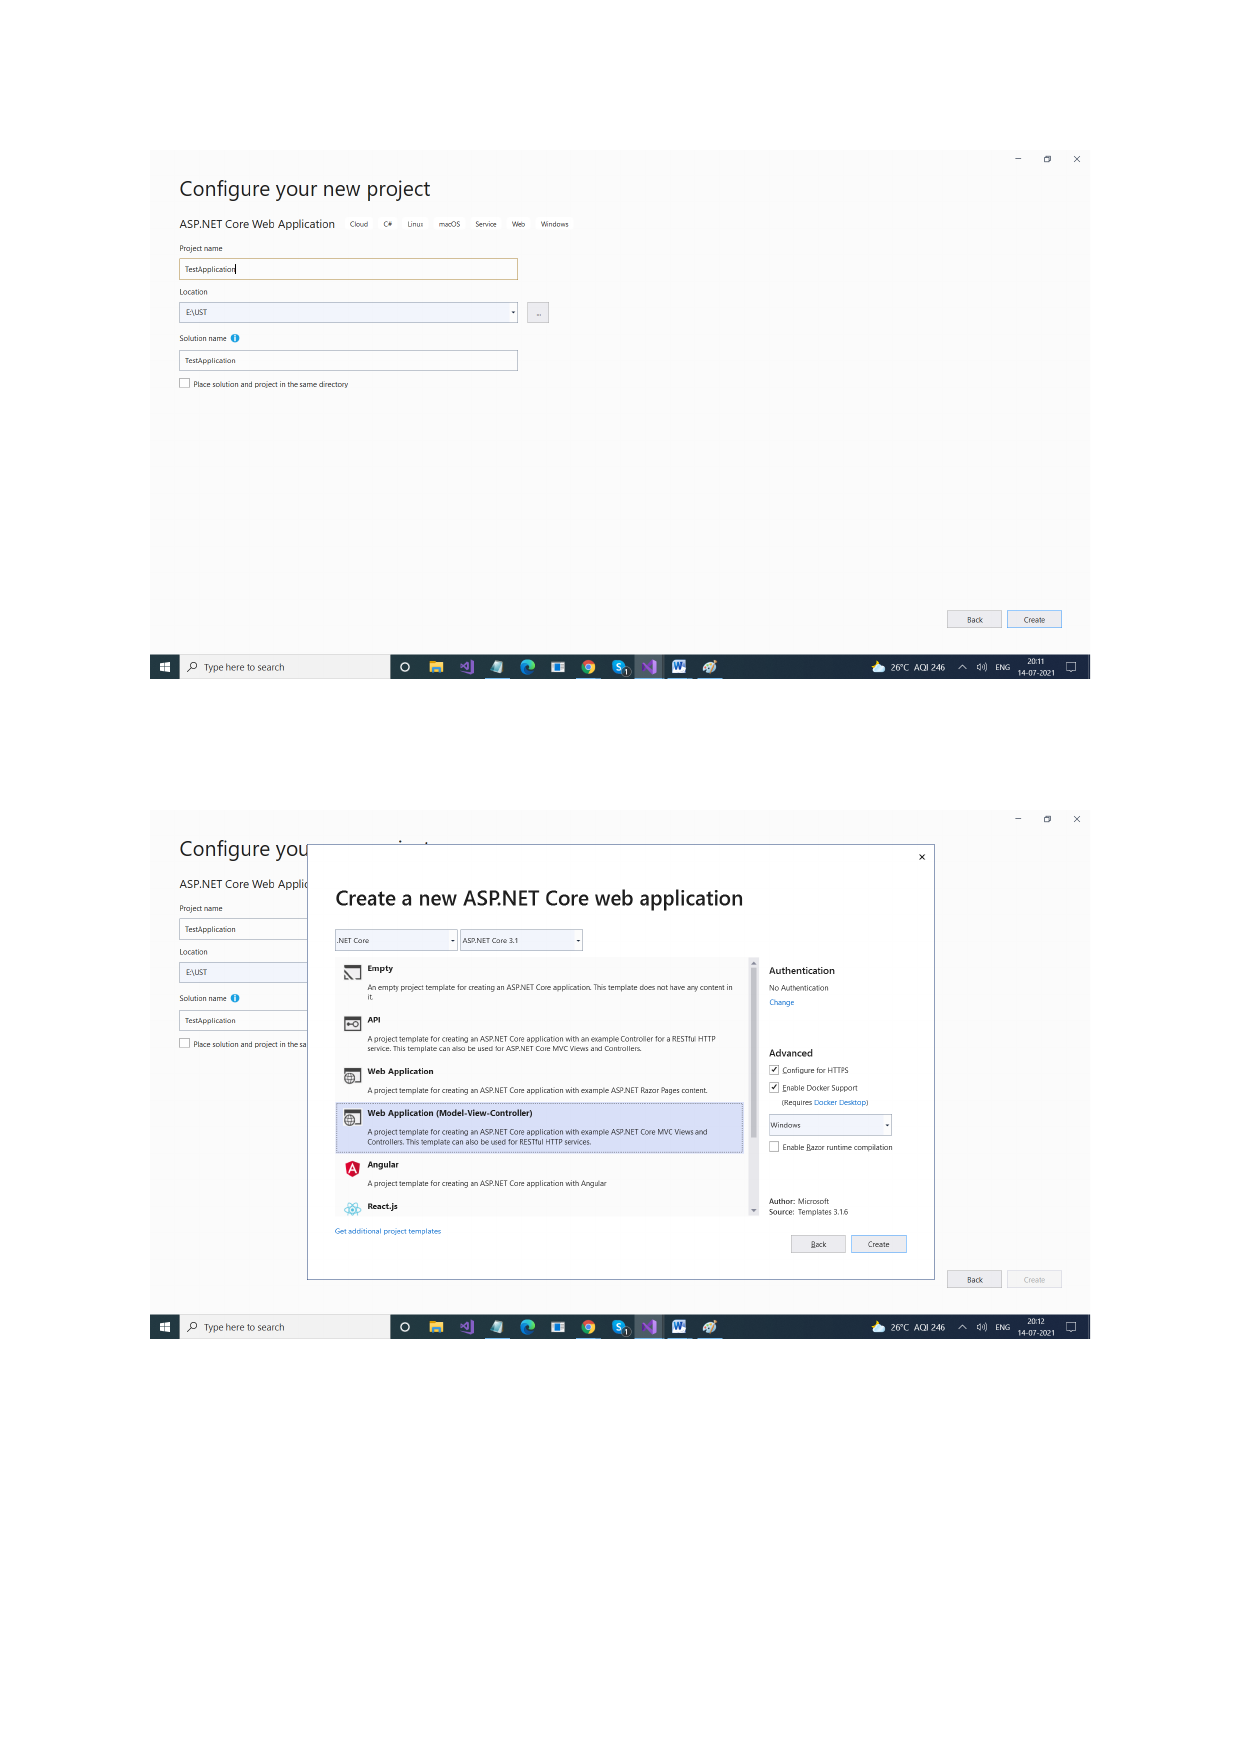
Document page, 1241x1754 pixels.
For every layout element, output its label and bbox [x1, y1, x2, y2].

picture [150, 150, 1091, 679]
picture [150, 810, 1091, 1339]
